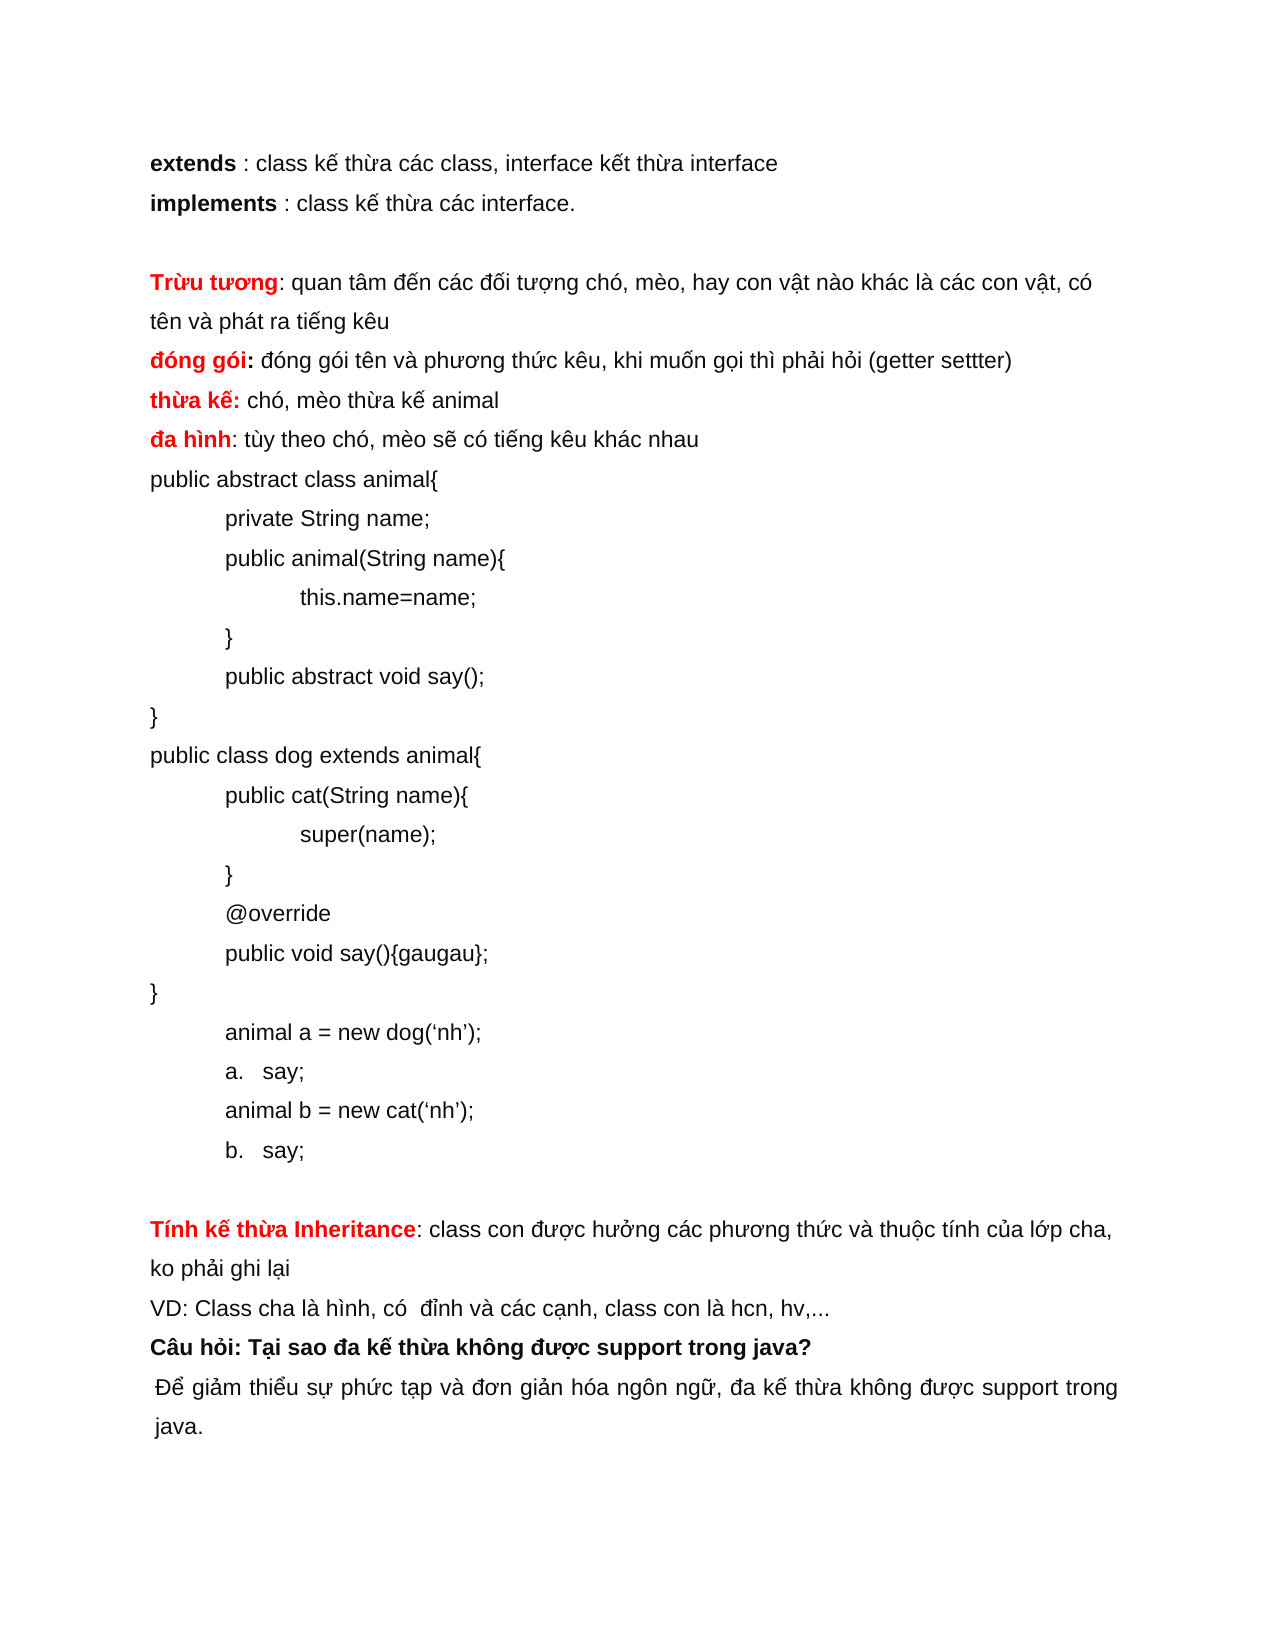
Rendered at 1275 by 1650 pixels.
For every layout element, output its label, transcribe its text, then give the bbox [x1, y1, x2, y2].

text } [150, 979, 1125, 1005]
text extends : class kế thừa các class, interface kết thừa interface implements : class kế thừa các interface. [150, 150, 1125, 216]
text Trừu tương: quan tâm đến các đối tượng chó, mèo, hay con vật nào khác là các con vật, có tên và phát ra tiếng kêu [150, 268, 1125, 334]
text public cat(String name){ [150, 782, 1125, 808]
text @override [150, 900, 1125, 926]
text public abstract void say(); [150, 663, 1125, 689]
text animal b = new cat(‘nh’); [225, 1097, 1125, 1124]
text đa hình: tùy theo chó, mèo sẽ có tiếng kêu khác nhau [150, 426, 1125, 453]
text this.name=name; [150, 584, 1125, 611]
text thừa kế: chó, mèo thừa kế animal [150, 387, 1125, 413]
text public abstract class animal{ [150, 466, 1125, 492]
text } [150, 624, 1125, 650]
text public animal(String name){ [150, 545, 1125, 571]
text super(name); [150, 821, 1125, 847]
text } [150, 861, 1125, 887]
text Tính kế thừa Inheritance: class con được hưởng các phương thức và thuộc tính của lớp cha, ko phải ghi lại [150, 1216, 1125, 1282]
text VD: Class cha là hình, có đỉnh và các cạnh, class con là hcn, hv,... [150, 1295, 1125, 1321]
text animal a = new dog(‘nh’); [150, 1018, 1125, 1045]
text đóng gói: đóng gói tên và phương thức kêu, khi muốn gọi thì phải hỏi (getter settter) [150, 347, 1125, 374]
text public void say(){gaugau}; [150, 939, 1125, 966]
list say; [225, 1058, 1125, 1084]
list say; [225, 1137, 1125, 1163]
text public class dog extends animal{ [150, 742, 1125, 768]
text Câu hỏi: Tại sao đa kế thừa không được support trong java? [150, 1334, 1125, 1361]
text } [150, 703, 1125, 729]
text Để giảm thiểu sự phức tạp và đơn giản hóa ngôn ngữ, đa kế thừa không được support trong java. [155, 1374, 1120, 1440]
text private String name; [150, 505, 1125, 532]
